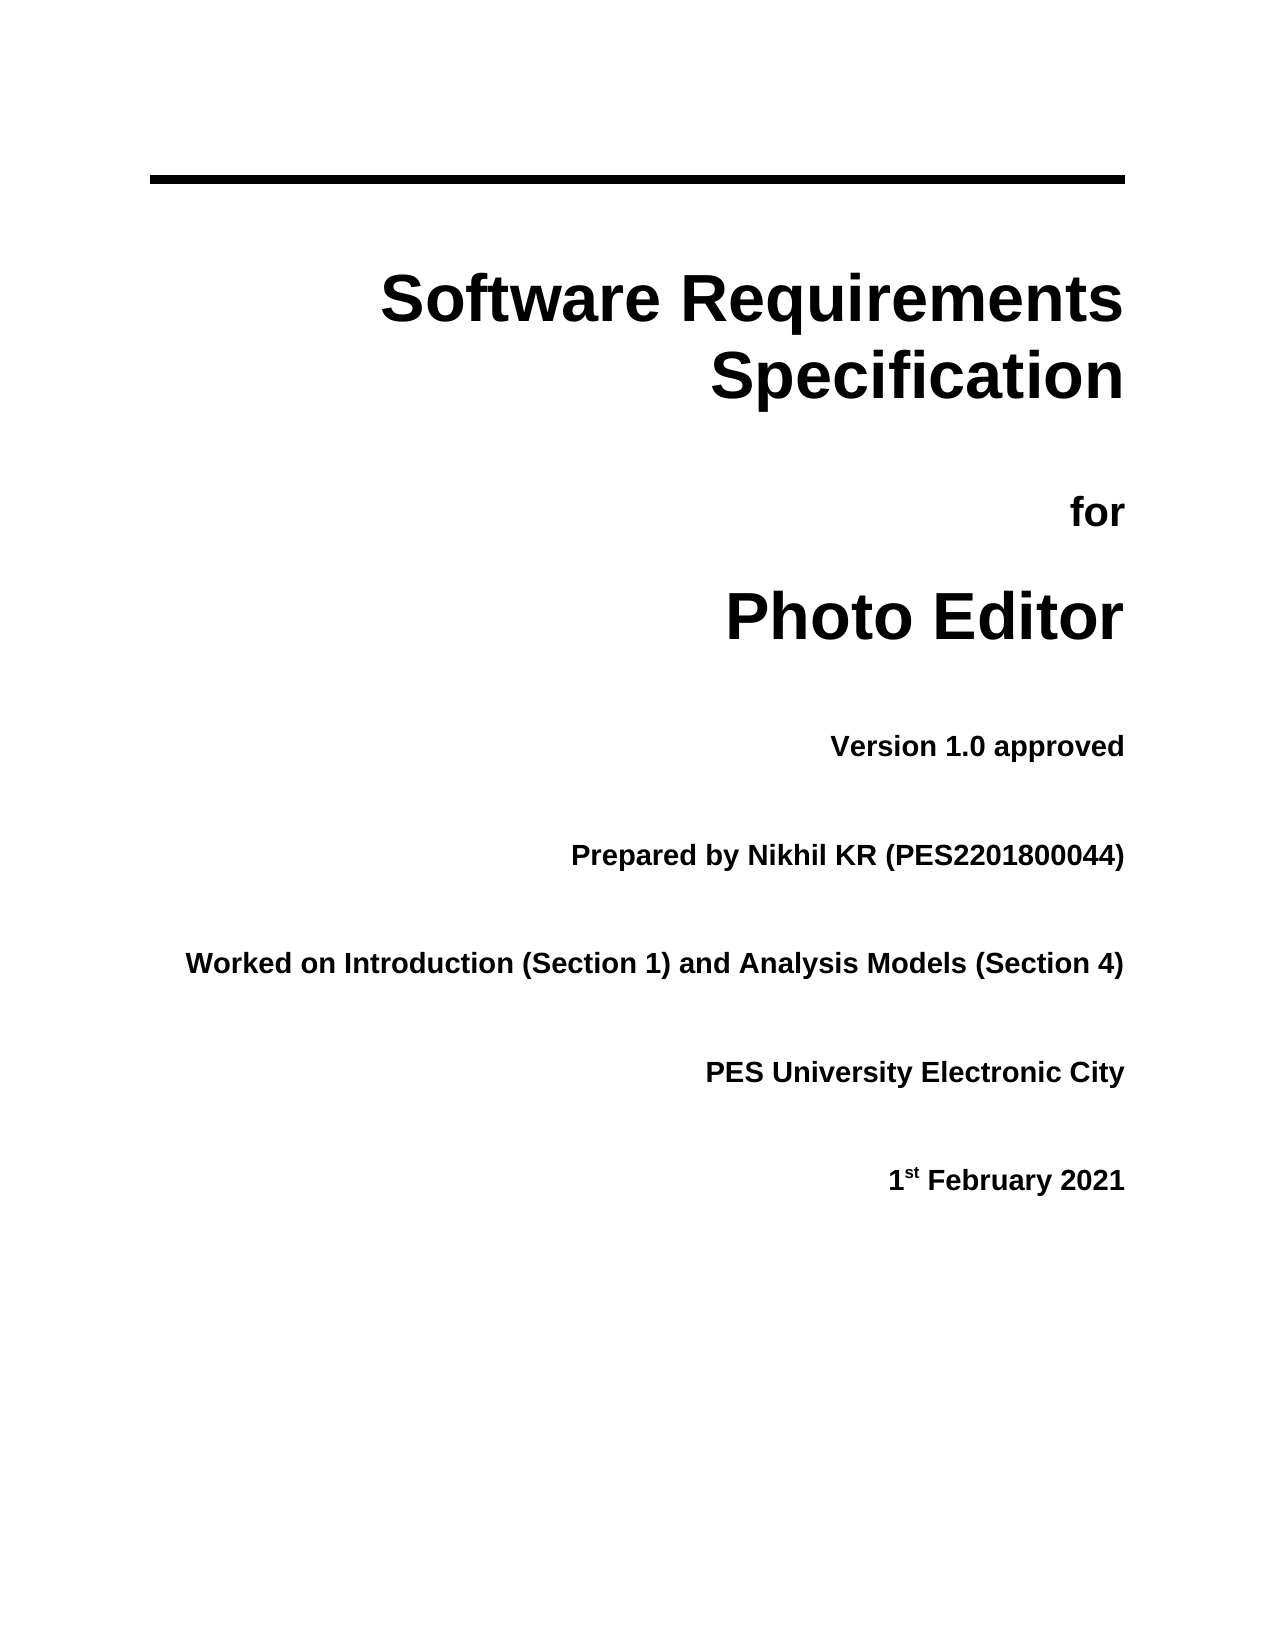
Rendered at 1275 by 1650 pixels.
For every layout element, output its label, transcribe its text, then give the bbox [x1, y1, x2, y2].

text 1st February 2021 [150, 1163, 1125, 1197]
text Worked on Introduction (Section 1) and Analysis Models (Section 4) [150, 946, 1125, 979]
text Prepared by Nikhil KR (PES2201800044) [150, 837, 1125, 871]
title for [150, 488, 1125, 536]
title Photo Editor [150, 577, 1125, 654]
text Version 1.0 approved [150, 729, 1125, 762]
title Software Requirements Specification [150, 259, 1125, 413]
text PES University Electronic City [150, 1054, 1125, 1088]
